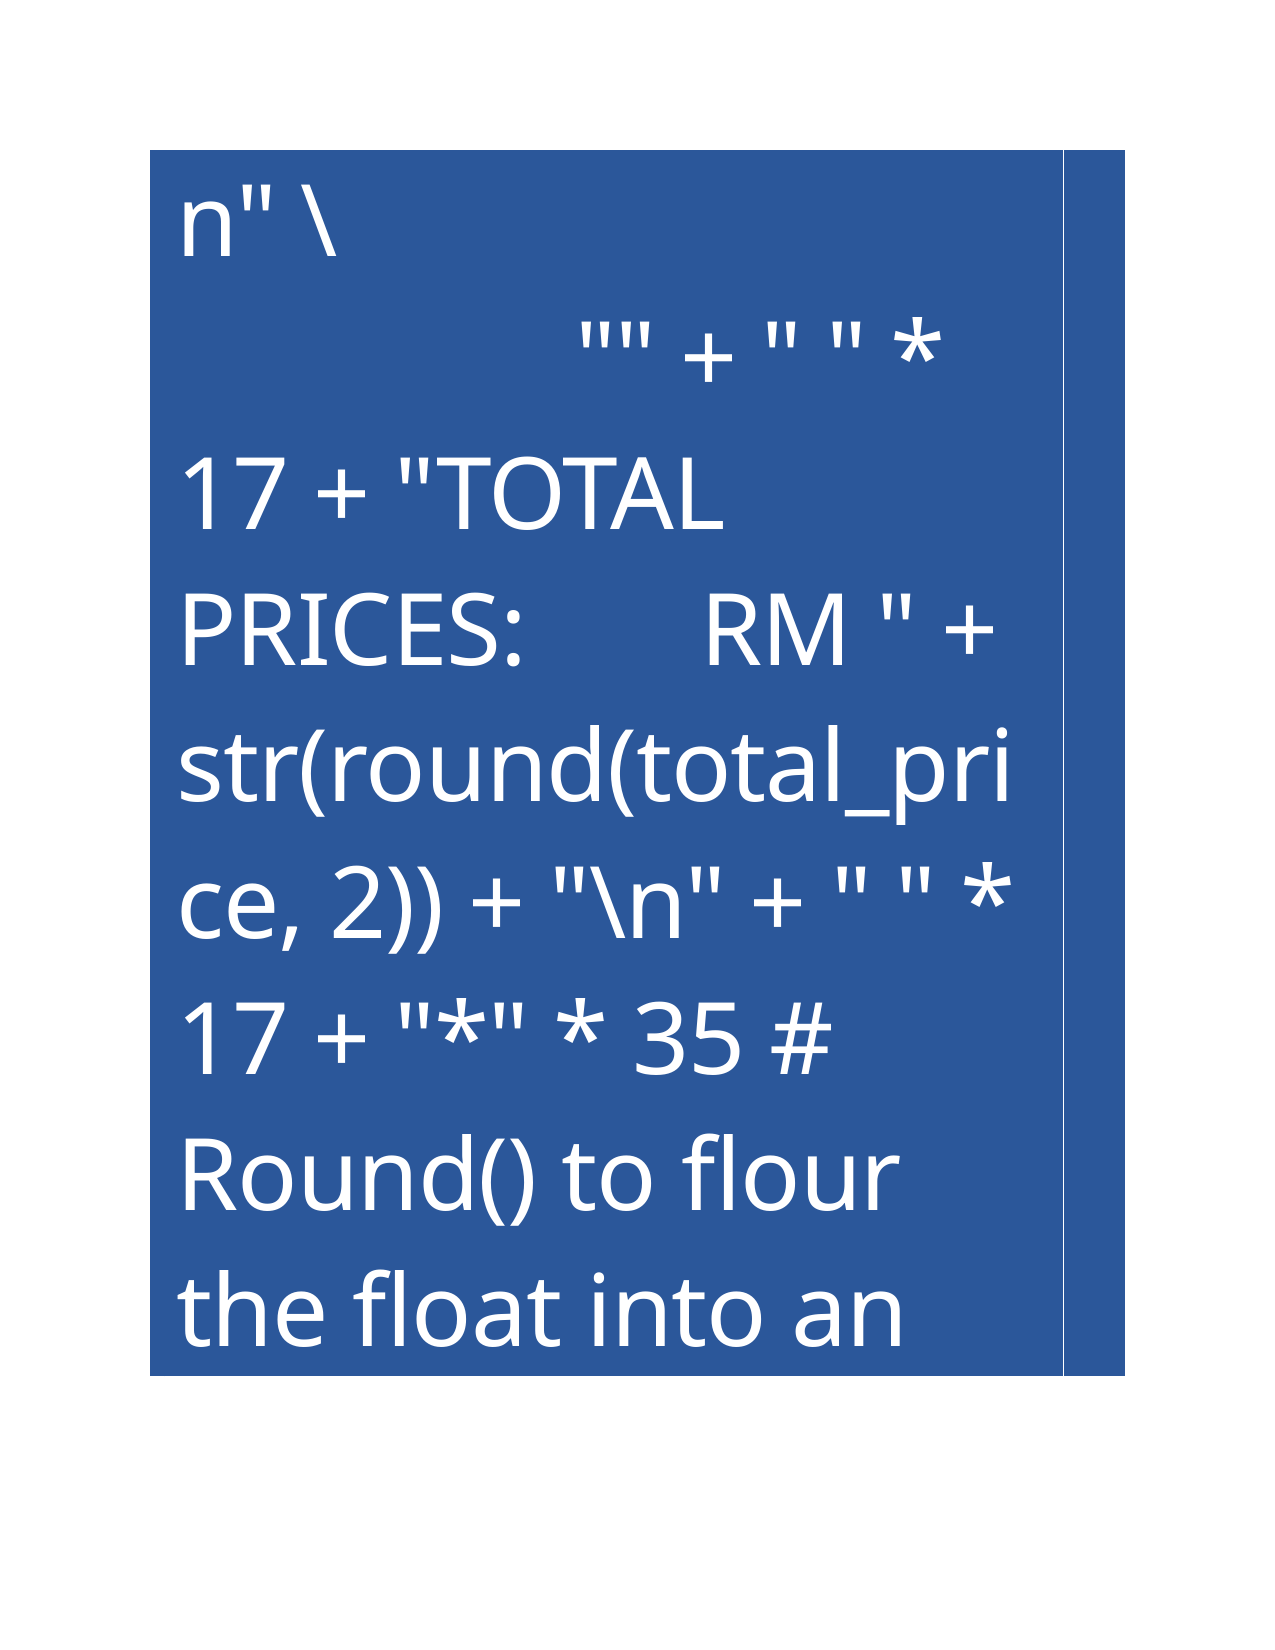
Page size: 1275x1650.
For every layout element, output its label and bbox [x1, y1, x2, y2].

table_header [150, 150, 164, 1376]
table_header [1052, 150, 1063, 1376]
table_header [1064, 150, 1125, 1376]
